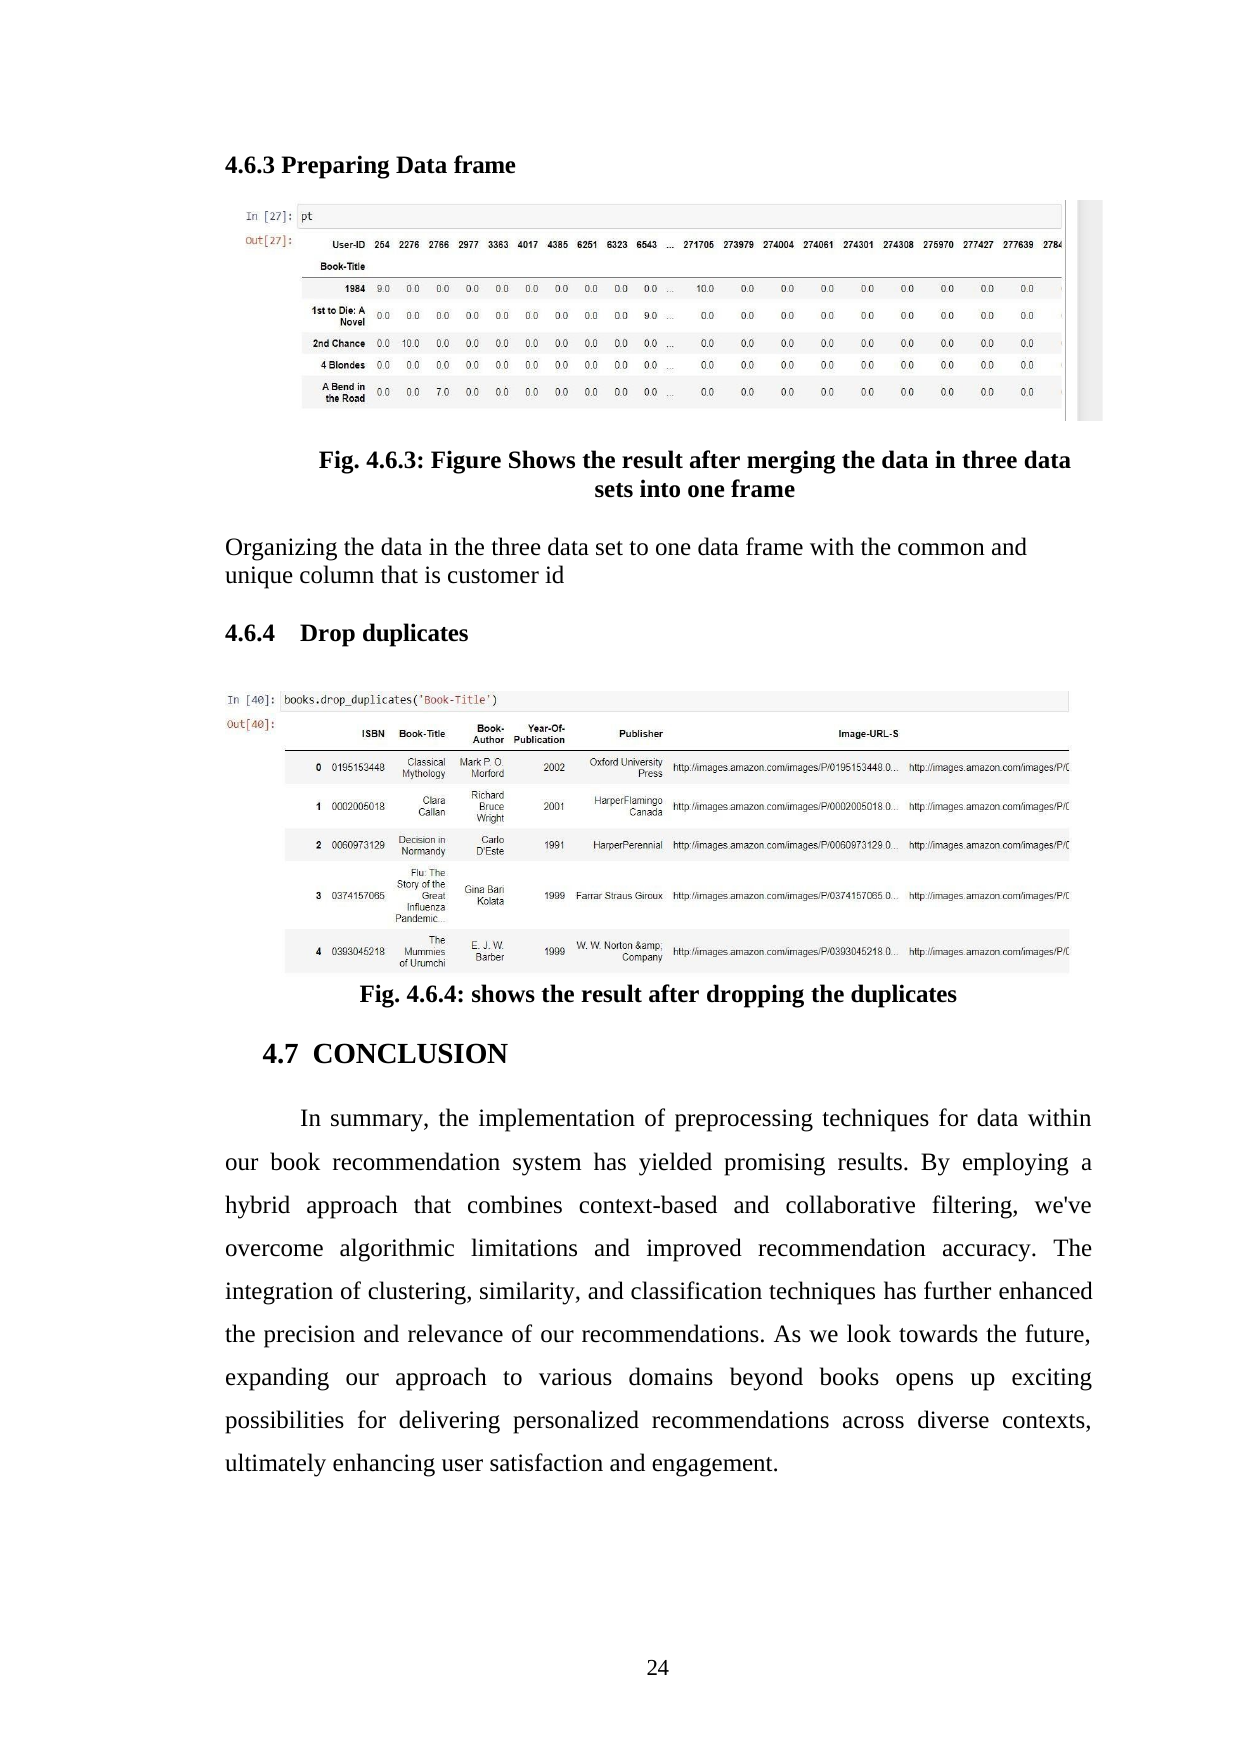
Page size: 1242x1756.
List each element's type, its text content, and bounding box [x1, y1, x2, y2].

subtitle CONCLUSION [262, 1036, 1127, 1070]
list Preparing Data frame [225, 150, 1127, 178]
text Fig. 4.6.4: shows the result after dropping the duplicates [189, 692, 1127, 1008]
picture [245, 200, 1103, 421]
text In summary, the implementation of preprocessing techniques for data within our book recommendation system has yielded promising results. By employing a hybrid approach that combines context-based and collaborative filtering, we've overcome algorithmic limitations and improved recommendation accuracy. The integration of clustering, similarity, and classification techniques has further enhanced the precision and relevance of our recommendations. As we look towards the future, expanding our approach to various domains beyond books opens up exciting possibilities for delivering personalized recommendations across diverse contexts, ultimately enhancing user satisfaction and engagement. [225, 1103, 1092, 1477]
text Organizing the data in the three data set to one data frame with the common and unique column that is customer id [225, 532, 1084, 589]
list Drop duplicates [225, 618, 1127, 647]
